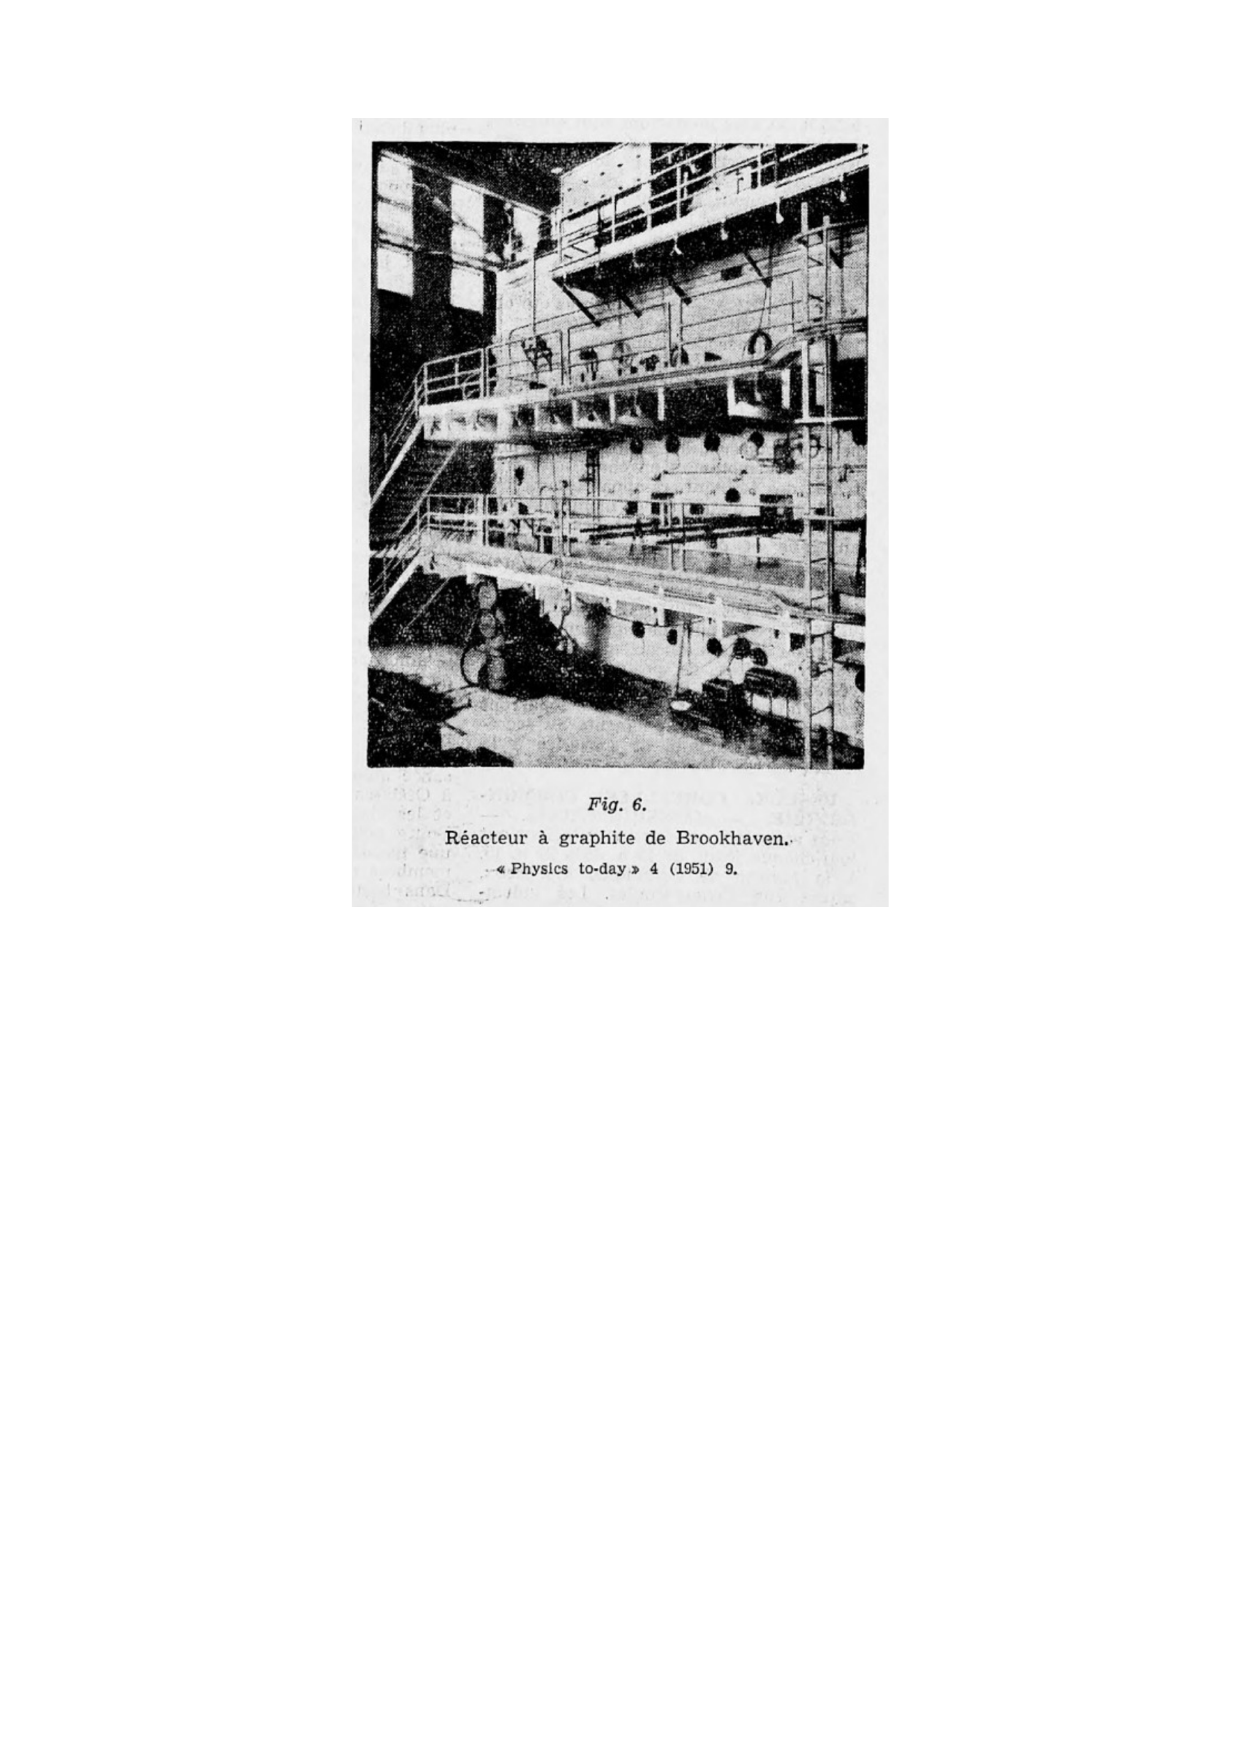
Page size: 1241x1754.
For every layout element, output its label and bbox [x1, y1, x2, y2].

picture [351, 118, 889, 907]
